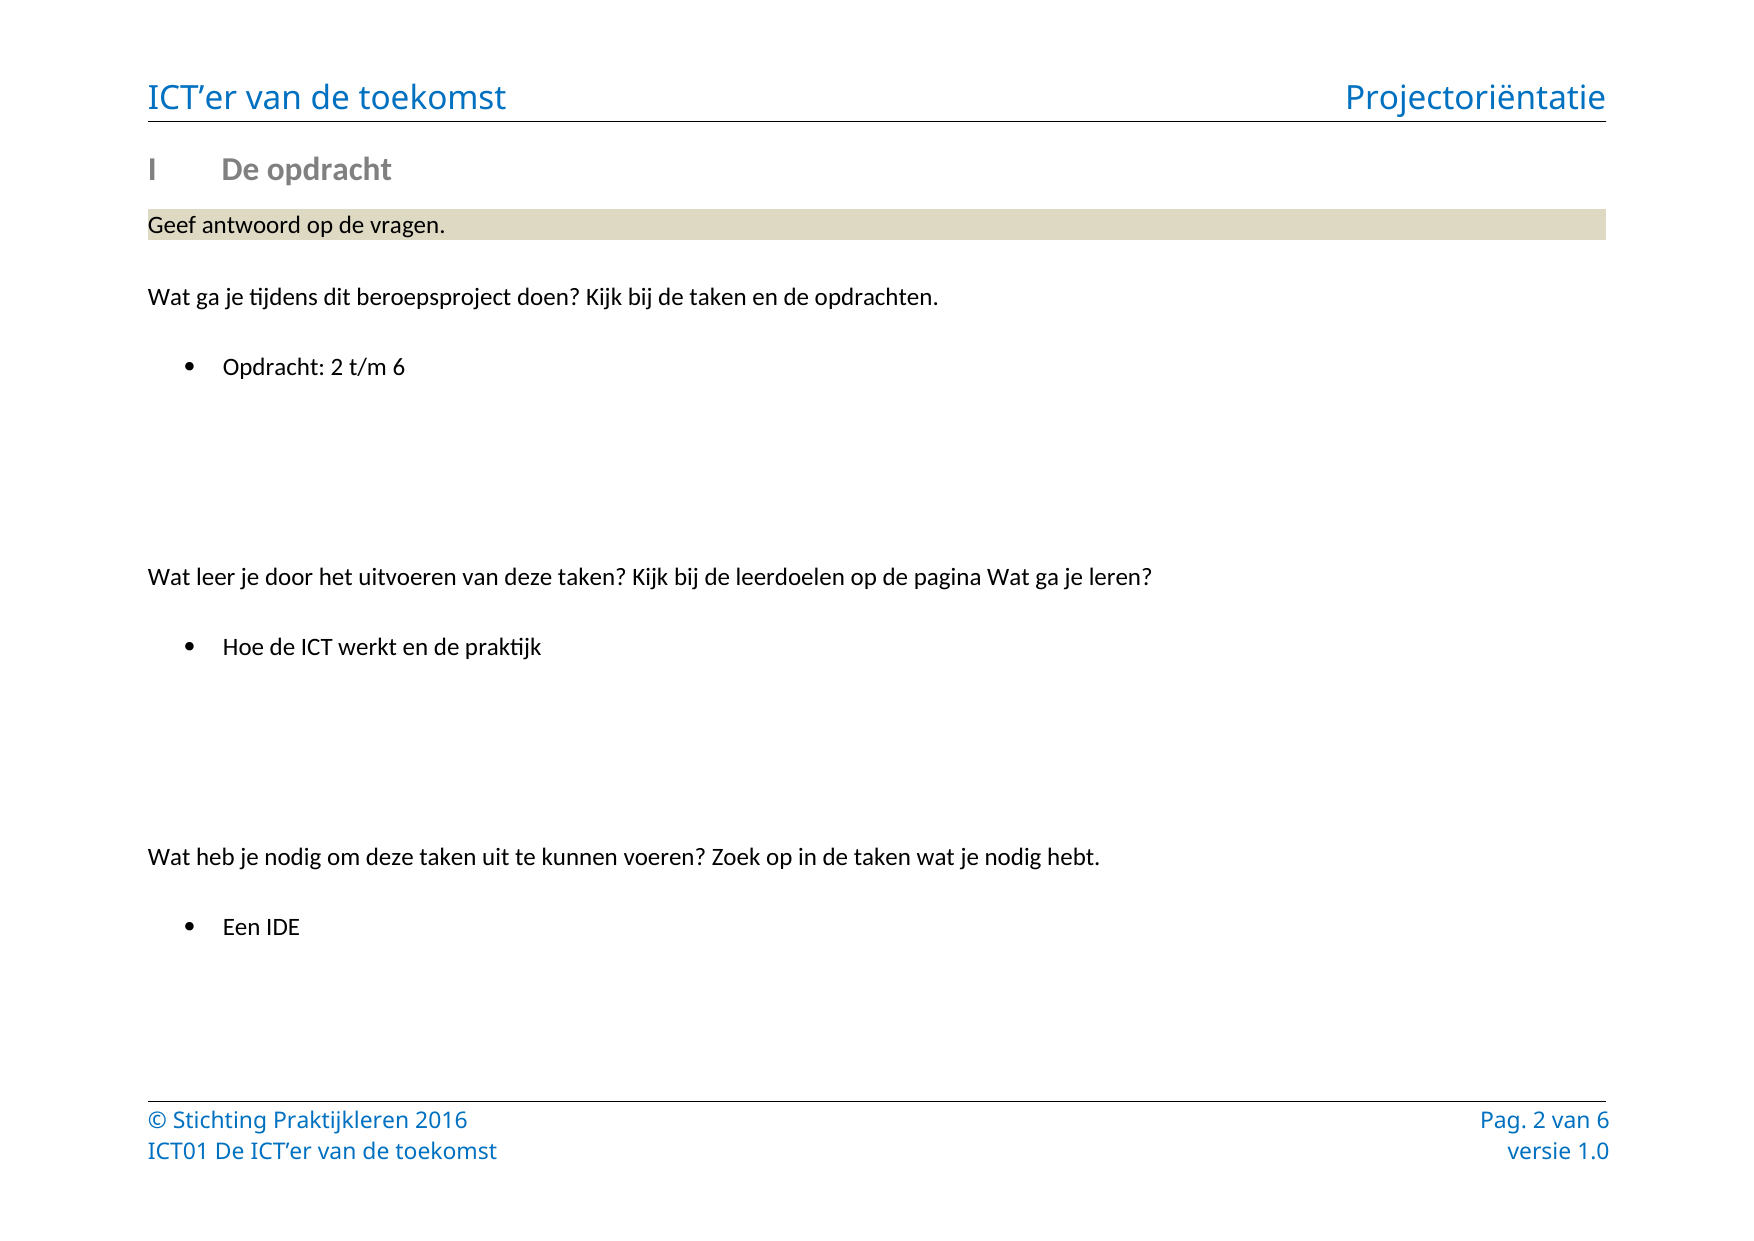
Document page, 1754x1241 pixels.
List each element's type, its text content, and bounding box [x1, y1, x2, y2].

text I De opdracht [148, 148, 1606, 188]
list Hoe de ICT werkt en de praktijk [185, 631, 1606, 661]
text Wat heb je nodig om deze taken uit te kunnen voeren? Zoek op in de taken wat je nodig hebt. [148, 841, 1606, 871]
list Opdracht: 2 t/m 6 [185, 351, 1606, 381]
text Geef antwoord op de vragen. [148, 209, 1606, 240]
text Wat leer je door het uitvoeren van deze taken? Kijk bij de leerdoelen op de pagina Wat ga je leren? [148, 561, 1606, 591]
text Wat ga je tijdens dit beroepsproject doen? Kijk bij de taken en de opdrachten. [148, 281, 1606, 311]
list Een IDE [185, 911, 1606, 941]
